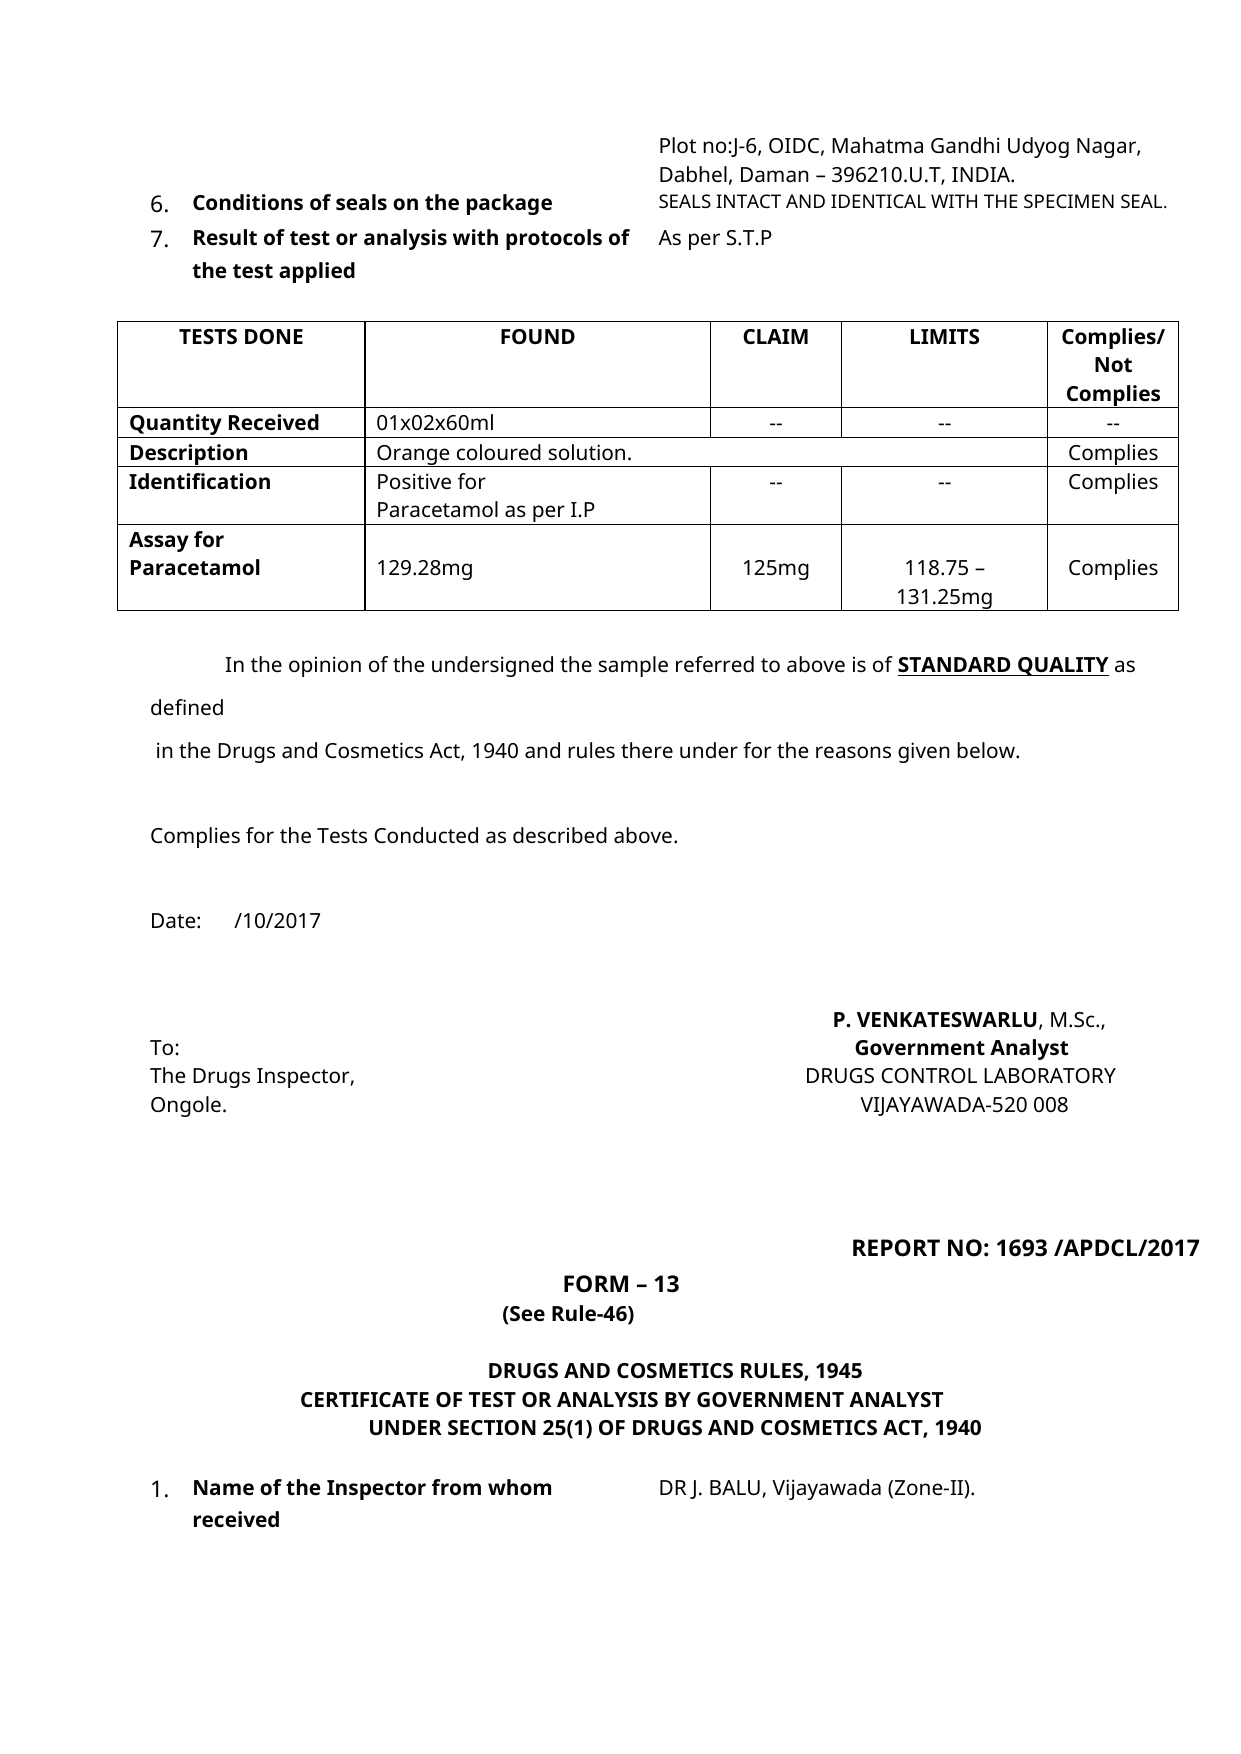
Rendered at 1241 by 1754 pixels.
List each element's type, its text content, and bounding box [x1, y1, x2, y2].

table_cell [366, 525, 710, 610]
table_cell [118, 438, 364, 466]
text FORM – 13 [525, 1268, 1200, 1299]
text P. VENKATESWARLU, M.Sc., [150, 1005, 1200, 1033]
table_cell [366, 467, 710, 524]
text in the Drugs and Cosmetics Act, 1940 and rules there under for the reasons given below. [150, 736, 1200, 764]
text Date: /10/2017 [150, 906, 1200, 934]
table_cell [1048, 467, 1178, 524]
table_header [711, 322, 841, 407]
text The Drugs Inspector, DRUGS CONTROL LABORATORY [150, 1062, 1200, 1090]
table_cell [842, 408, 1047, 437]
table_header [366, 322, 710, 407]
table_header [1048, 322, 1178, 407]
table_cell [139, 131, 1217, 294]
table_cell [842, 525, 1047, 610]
text UNDER SECTION 25(1) OF DRUGS AND COSMETICS ACT, 1940 [150, 1413, 1200, 1442]
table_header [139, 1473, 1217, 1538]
text Ongole. VIJAYAWADA-520 008 [150, 1090, 1200, 1118]
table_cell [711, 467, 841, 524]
text REPORT NO: 1693 /APDCL/2017 [150, 1232, 1200, 1263]
text To: Government Analyst [150, 1033, 1200, 1062]
text (See Rule-46) [150, 1299, 1200, 1328]
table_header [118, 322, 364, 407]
text In the opinion of the undersigned the sample referred to above is of STANDARD QUALITY as defined [150, 327, 1200, 722]
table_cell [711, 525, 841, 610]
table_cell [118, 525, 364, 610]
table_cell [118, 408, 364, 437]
text Complies for the Tests Conducted as described above. [150, 821, 1200, 849]
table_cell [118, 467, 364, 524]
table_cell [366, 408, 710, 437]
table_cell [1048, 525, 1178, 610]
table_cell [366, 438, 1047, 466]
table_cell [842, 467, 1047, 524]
text CERTIFICATE OF TEST OR ANALYSIS BY GOVERNMENT ANALYST [225, 1385, 1200, 1413]
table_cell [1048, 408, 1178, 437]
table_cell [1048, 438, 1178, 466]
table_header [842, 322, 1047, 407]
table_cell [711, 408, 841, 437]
text DRUGS AND COSMETICS RULES, 1945 [150, 1356, 1200, 1385]
